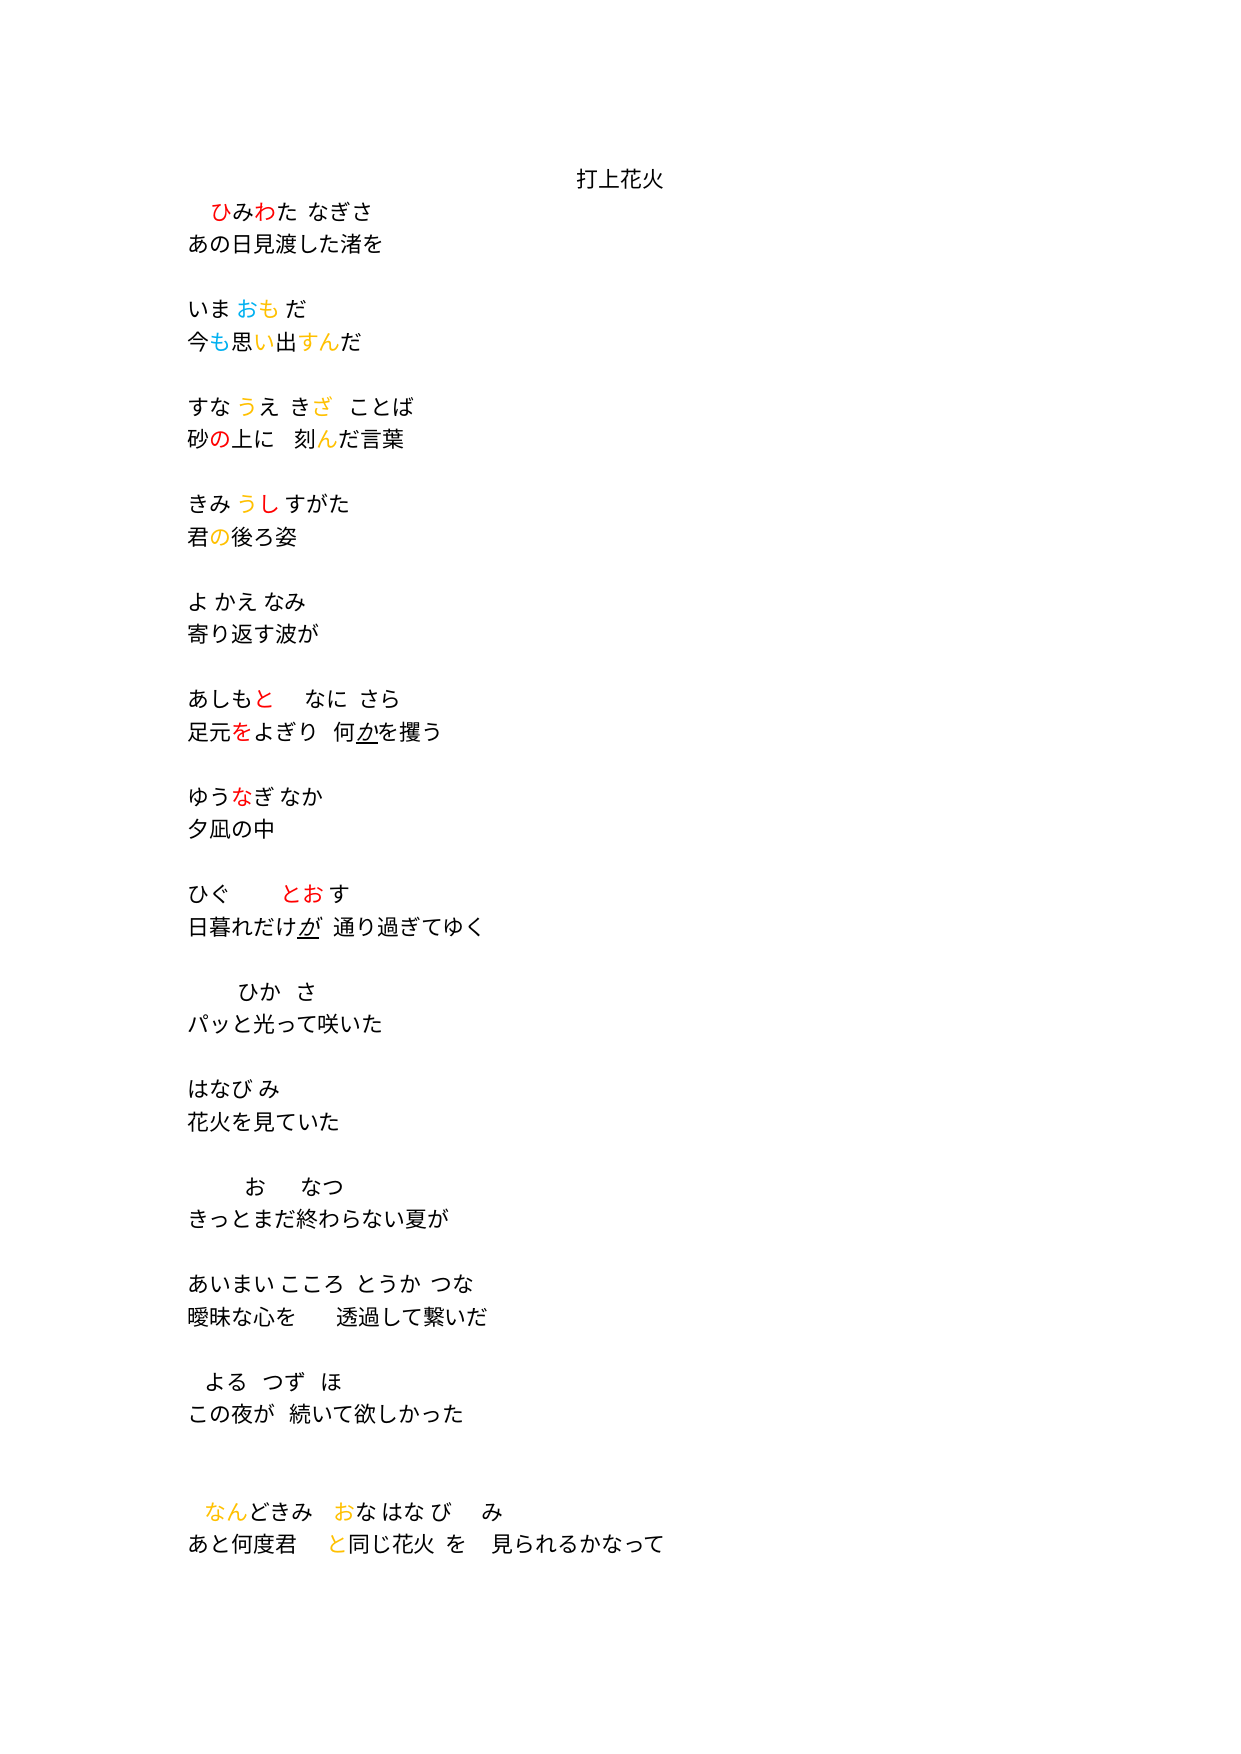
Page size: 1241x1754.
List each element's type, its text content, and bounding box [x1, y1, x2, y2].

text よ かえ なみ [187, 584, 1053, 617]
text 日暮れだけが 通り過ぎてゆく [187, 909, 1053, 942]
text あしもと なに さら [187, 682, 1053, 714]
text 夕凪の中 [187, 812, 1053, 844]
text あと何度君 と同じ花火 を 見られるかなって [187, 1527, 1053, 1559]
text 曖昧な心を 透過して繋いだ [187, 1299, 1053, 1332]
text はなび み [187, 1072, 1053, 1104]
text きっとまだ終わらない夏が [187, 1202, 1053, 1234]
text あの日見渡した渚を [187, 227, 1053, 259]
text いま おも だ [187, 292, 1053, 324]
text きみ うし すがた [187, 487, 1053, 519]
text ひぐ とお す [187, 877, 1053, 909]
text この夜が 続いて欲しかった [187, 1397, 1053, 1429]
text 君の後ろ姿 [187, 519, 1053, 552]
text ひみわた なぎさ [187, 194, 1053, 227]
text なんどきみ おな はな び み [187, 1494, 1053, 1527]
text よる つず ほ [187, 1364, 1053, 1397]
text パッと光って咲いた [187, 1007, 1053, 1039]
text お なつ [187, 1169, 1053, 1202]
text 足元をよぎり 何かを攫う [187, 714, 1053, 747]
text すな うえ きざ ことば [187, 389, 1053, 422]
text ゆうなぎ なか [187, 779, 1053, 812]
text あいまい こころ とうか つな [187, 1267, 1053, 1299]
text 砂の上に 刻んだ言葉 [187, 422, 1053, 454]
text ひか さ [187, 974, 1053, 1007]
text 打上花火 [187, 162, 1053, 194]
text 今も思い出すんだ [187, 324, 1053, 357]
text 花火を見ていた [187, 1104, 1053, 1137]
text 寄り返す波が [187, 617, 1053, 649]
